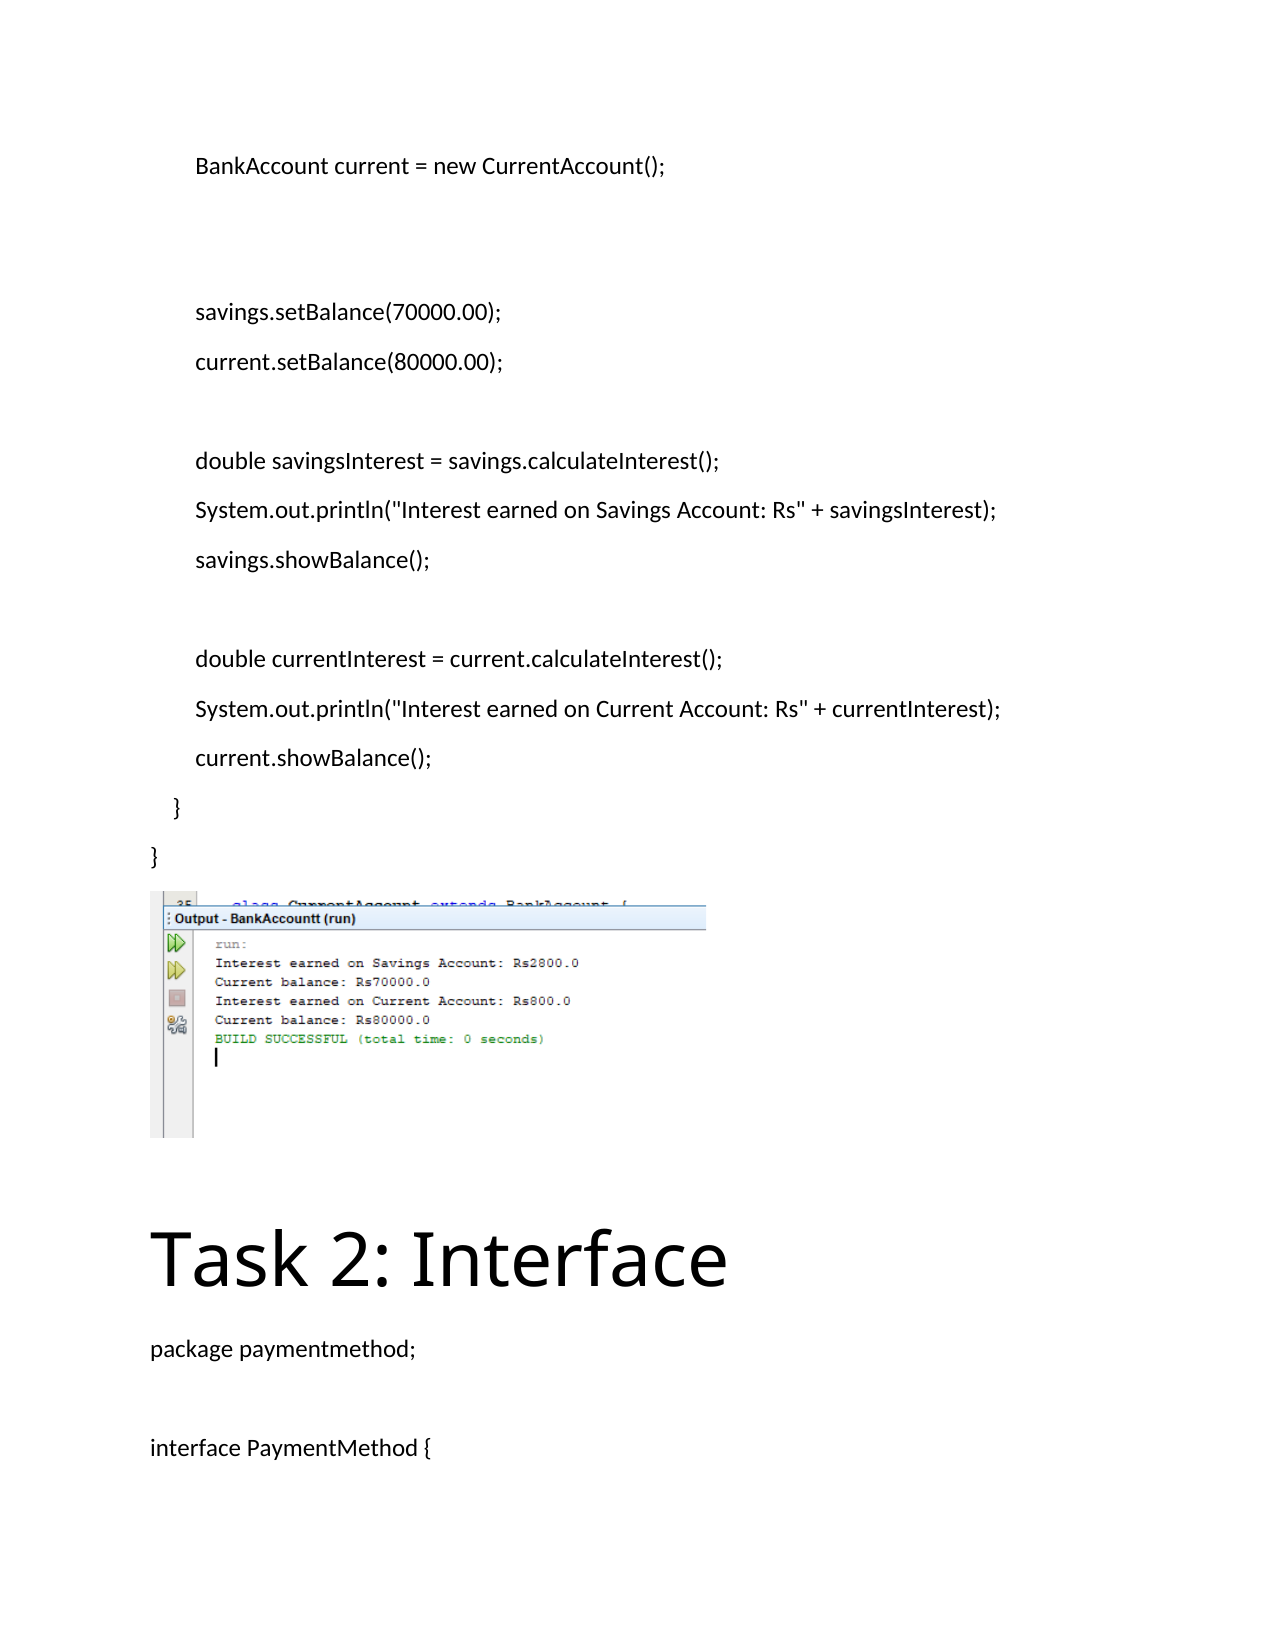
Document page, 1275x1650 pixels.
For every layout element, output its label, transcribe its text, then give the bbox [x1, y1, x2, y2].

text Task 2: Interface [150, 1206, 1125, 1308]
picture [150, 891, 707, 1138]
text savings.showBalance(); [150, 544, 1125, 574]
text current.showBalance(); [150, 742, 1125, 773]
text } [150, 841, 1125, 872]
text double currentInterest = current.calculateInterest(); [150, 643, 1125, 674]
text package paymentmethod; [150, 1333, 1125, 1364]
text System.out.println("Interest earned on Current Account: Rs" + currentInterest); [150, 693, 1125, 723]
text interface PaymentMethod { [150, 1432, 1125, 1463]
text BankAccount current = new CurrentAccount(); [150, 150, 1125, 181]
text } [150, 792, 1125, 822]
text double savingsInterest = savings.calculateInterest(); [150, 445, 1125, 475]
text System.out.println("Interest earned on Savings Account: Rs" + savingsInterest); [150, 494, 1125, 525]
text savings.setBalance(70000.00); [150, 296, 1125, 327]
text current.setBalance(80000.00); [150, 346, 1125, 376]
